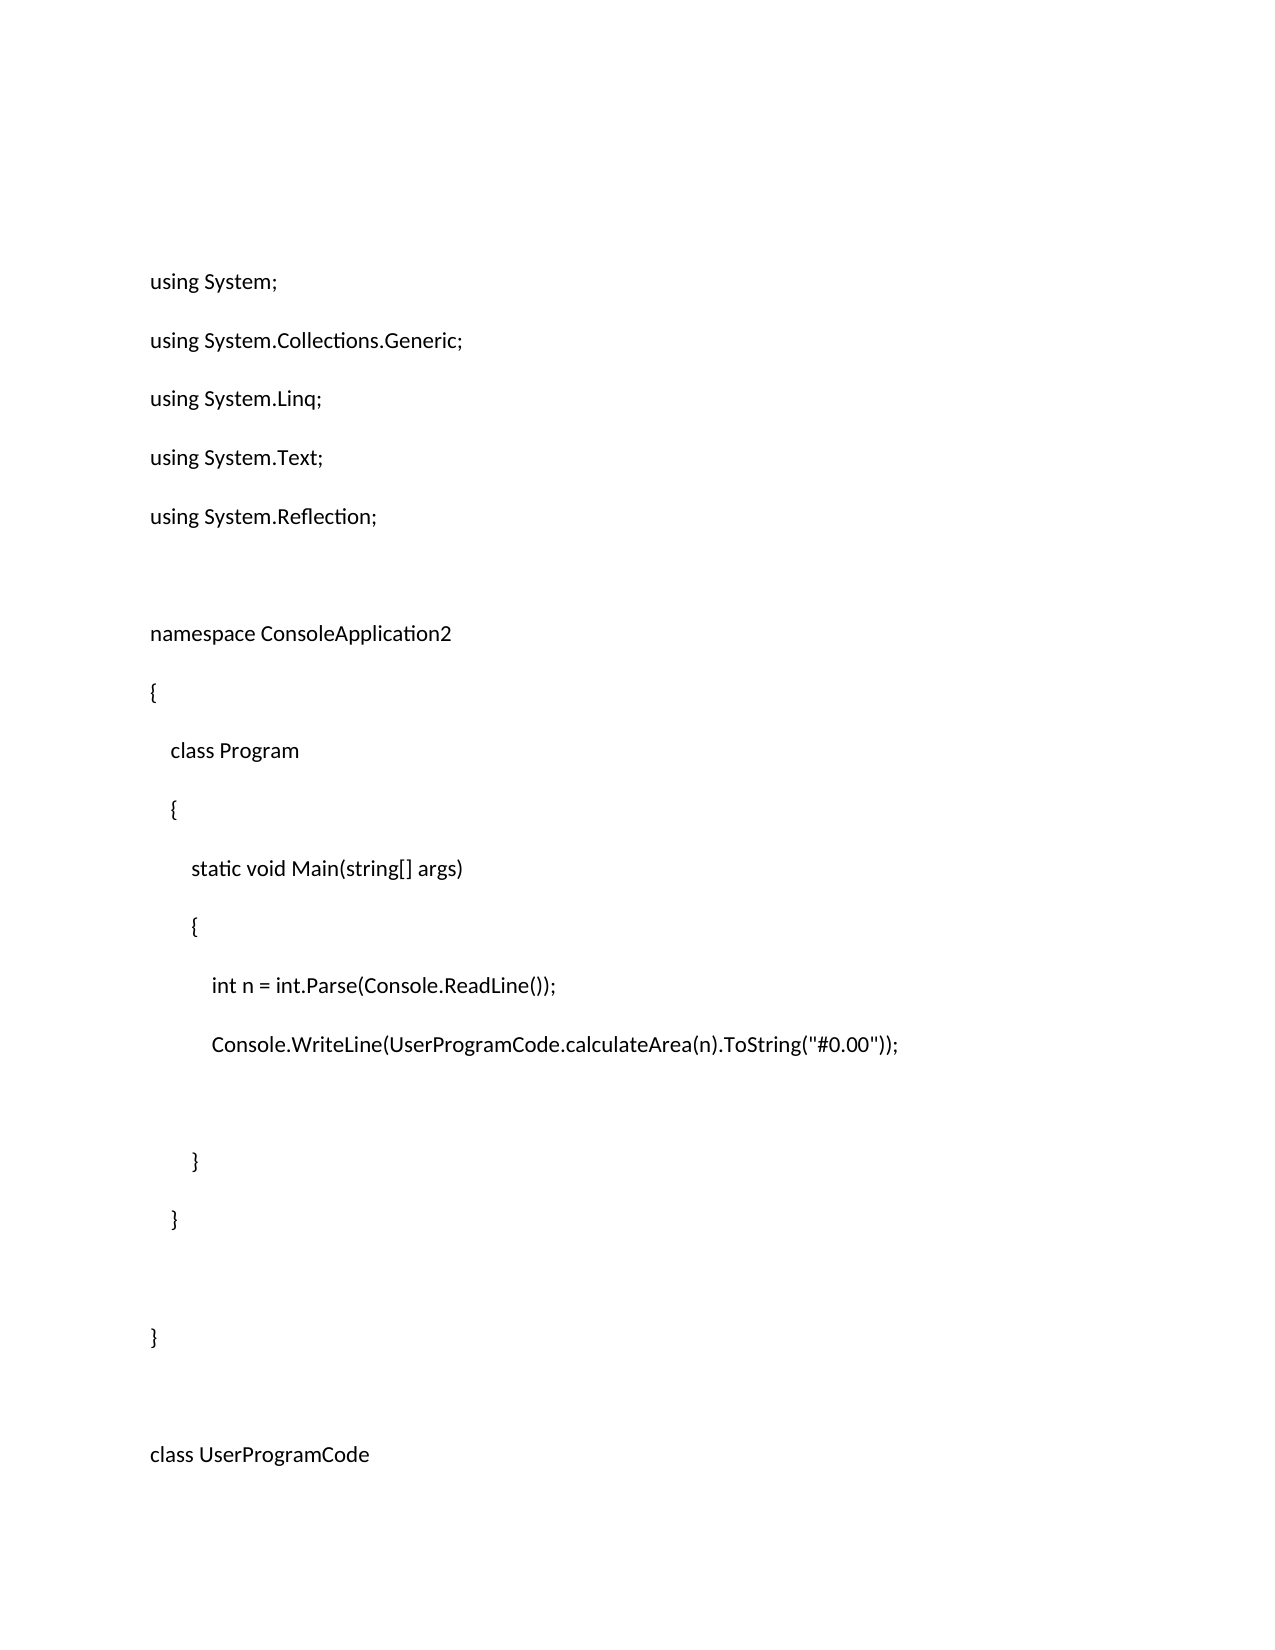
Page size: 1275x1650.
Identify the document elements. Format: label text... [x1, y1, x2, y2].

text class UserProgramCode [150, 1440, 1125, 1468]
text { [150, 912, 1125, 940]
text int n = int.Parse(Console.ReadLine()); [150, 971, 1125, 999]
text namespace ConsoleApplication2 [150, 619, 1125, 647]
text class Program [150, 736, 1125, 764]
text using System.Text; [150, 443, 1125, 471]
text } [150, 1206, 1125, 1234]
text using System; [150, 267, 1125, 295]
text static void Main(string[] args) [150, 854, 1125, 882]
text { [150, 678, 1125, 706]
text Console.WriteLine(UserProgramCode.calculateArea(n).ToString("#0.00")); [150, 1030, 1125, 1058]
text using System.Collections.Generic; [150, 326, 1125, 354]
text } [150, 1323, 1125, 1351]
text } [150, 1147, 1125, 1175]
text { [150, 795, 1125, 823]
text using System.Linq; [150, 384, 1125, 413]
text using System.Reflection; [150, 502, 1125, 530]
